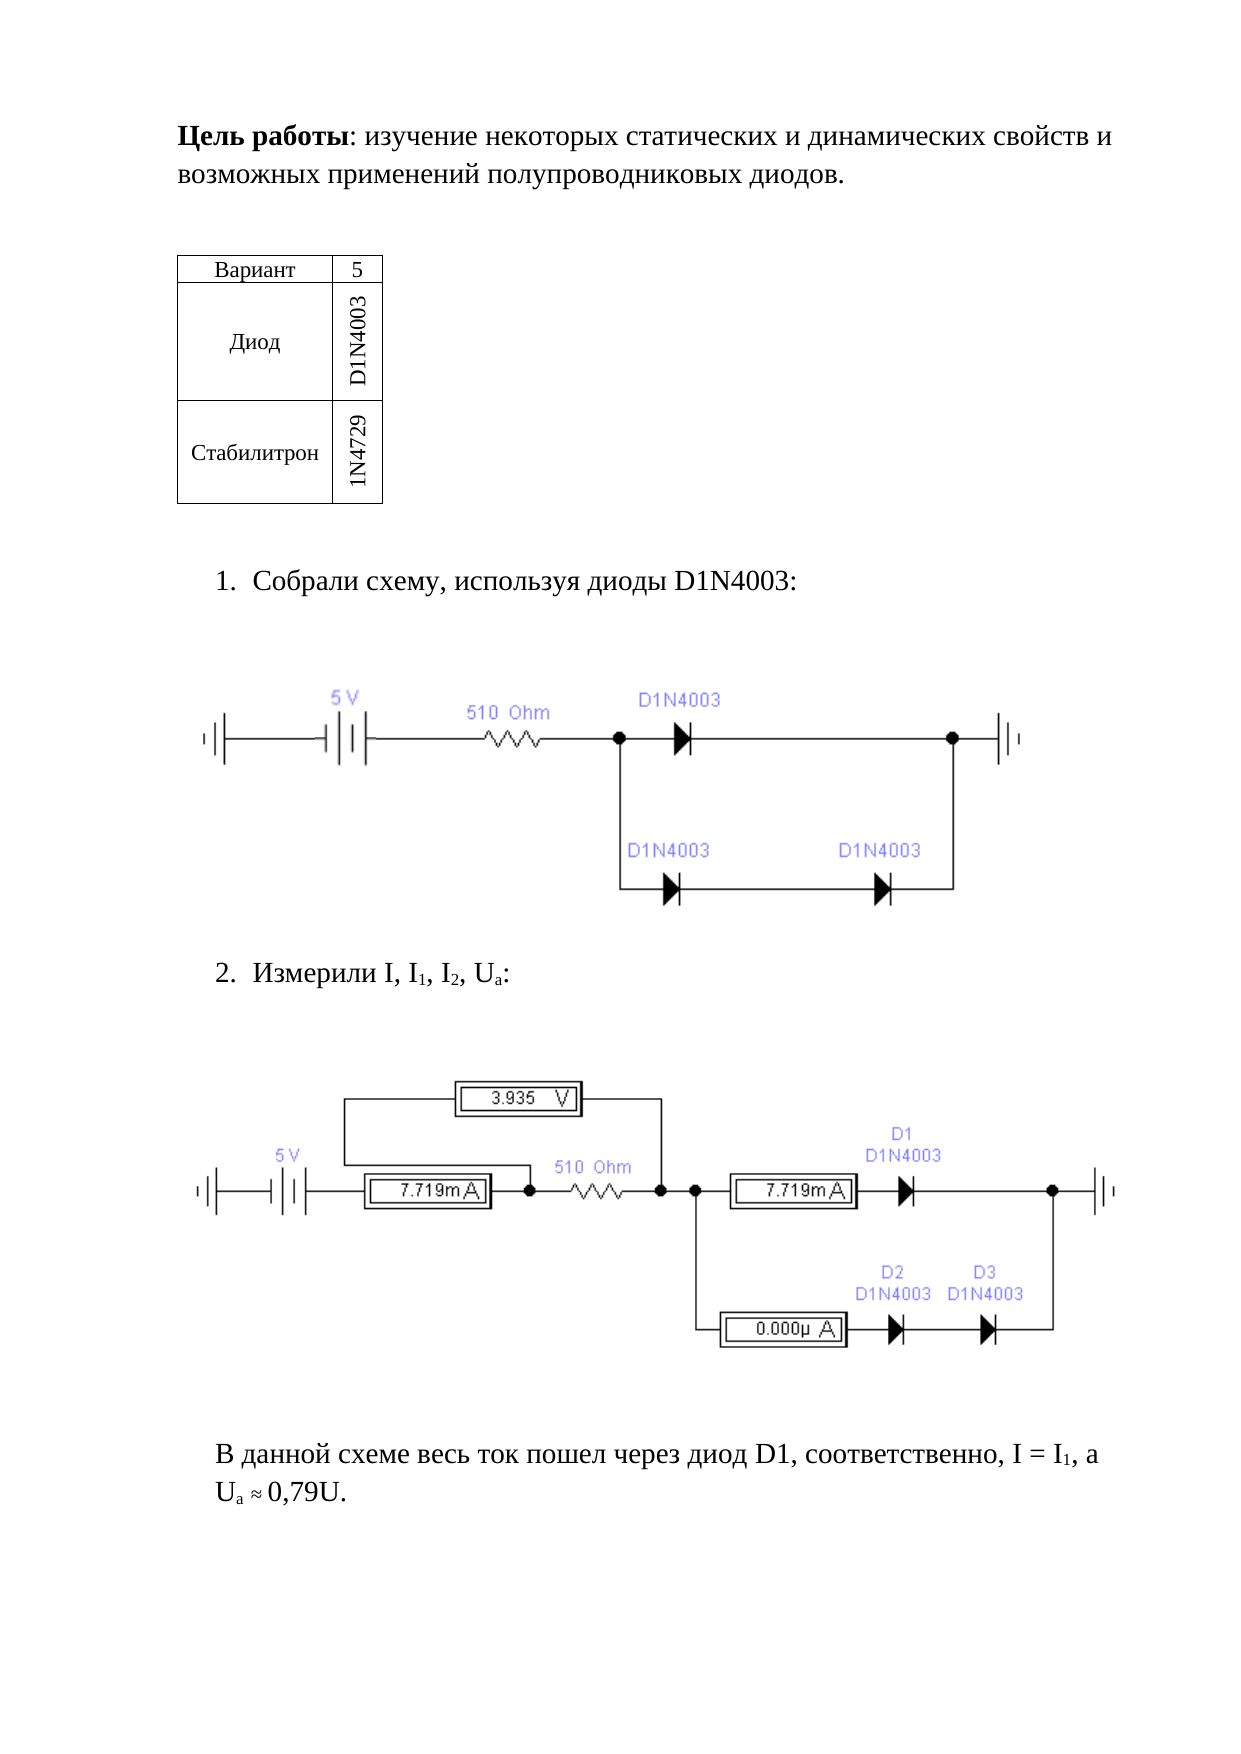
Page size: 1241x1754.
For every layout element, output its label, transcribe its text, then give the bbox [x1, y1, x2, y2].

text В данной схеме весь ток пошел через диод D1, соответственно, I = I1, а Ua ≈ 0,79U. [215, 1436, 1152, 1508]
list Измерили I, I1, I2, Ua: [215, 956, 1152, 989]
picture [177, 1074, 1152, 1358]
table_cell Диод [178, 283, 332, 400]
table_cell D1N4003 [333, 283, 382, 400]
table_header 5 [333, 256, 382, 282]
list Собрали схему, используя диоды D1N4003: [215, 563, 1152, 597]
text Цель работы: изучение некоторых статических и динамических свойств и возможных применений полупроводниковых диодов. [177, 118, 1152, 190]
table_cell 1N4729 [333, 401, 382, 503]
table_header Вариант [178, 256, 332, 282]
table_cell Стабилитрон [178, 401, 332, 503]
picture [177, 671, 1045, 931]
